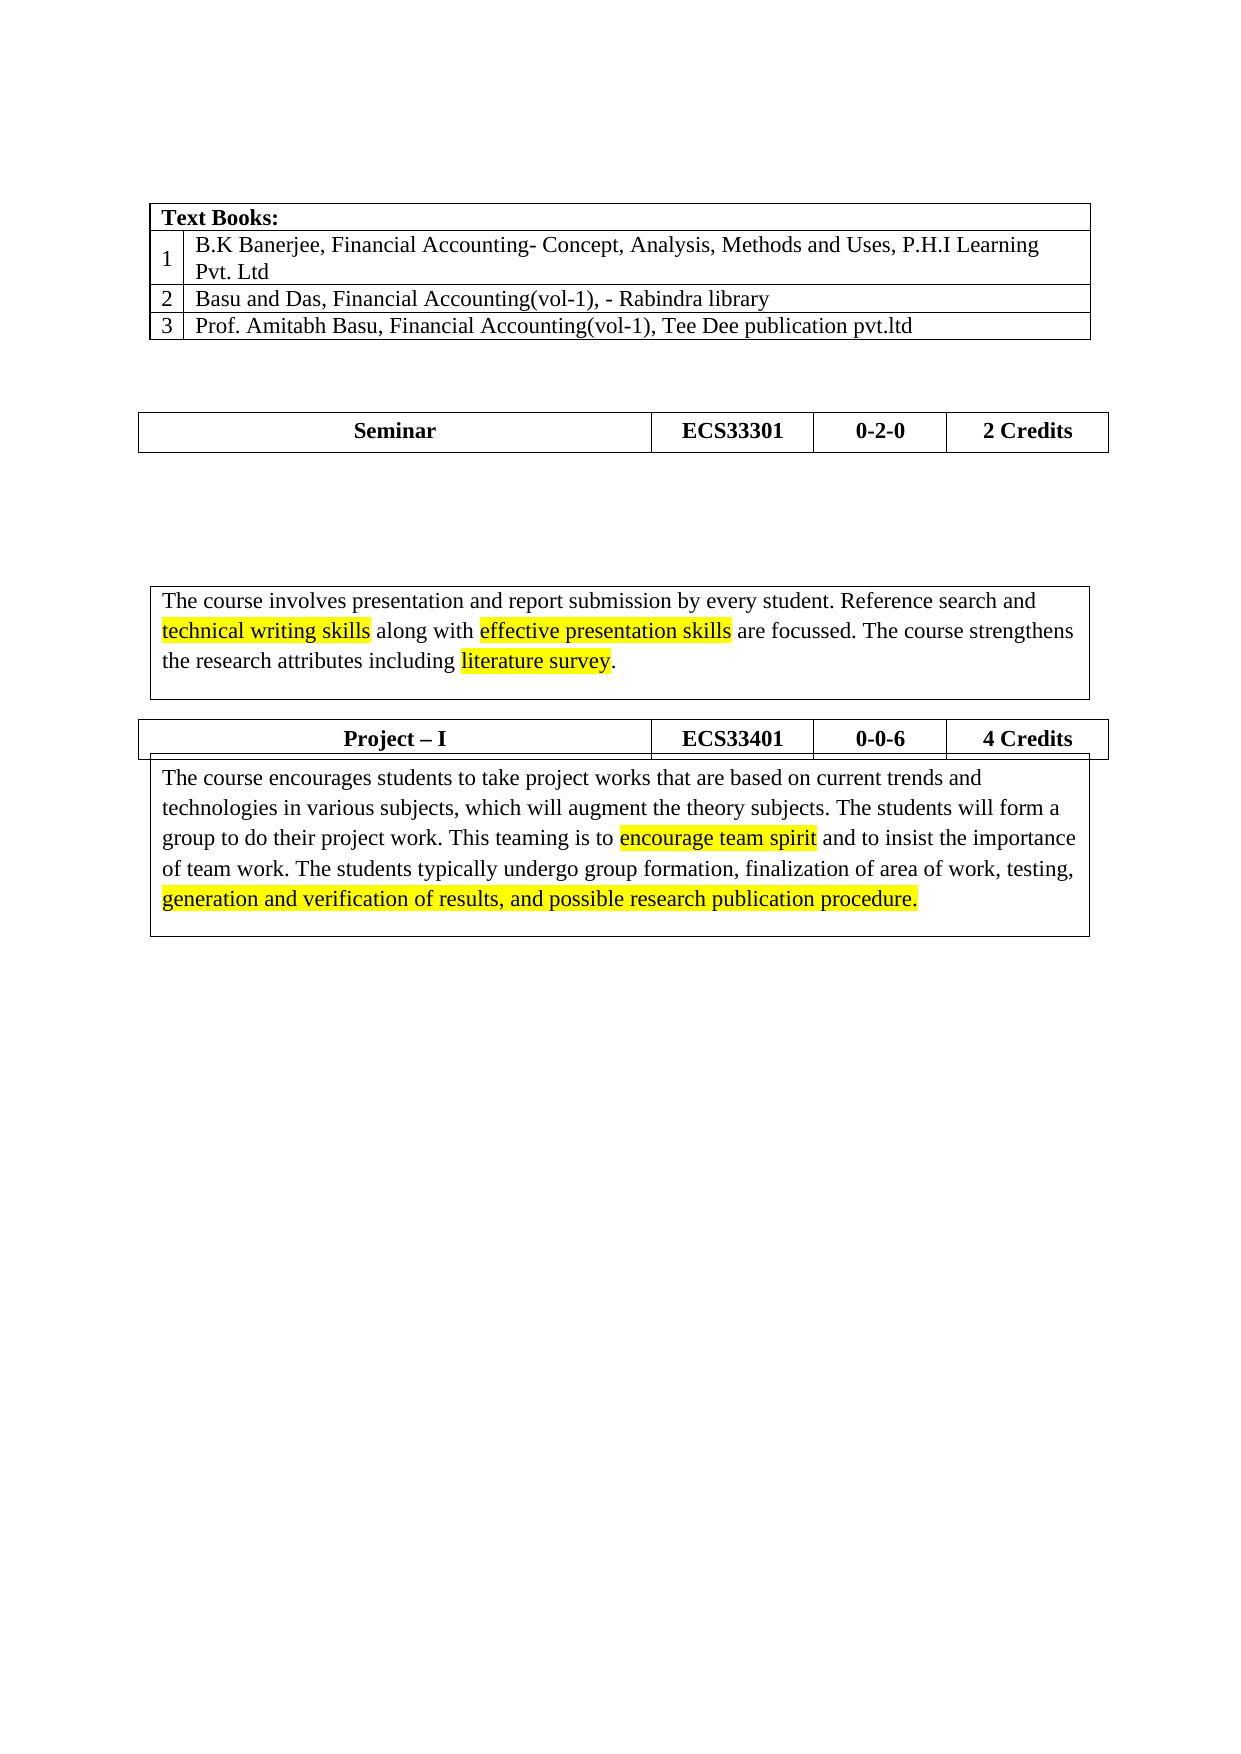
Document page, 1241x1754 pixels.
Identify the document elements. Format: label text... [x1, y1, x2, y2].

table_header 4 Credits [947, 720, 1108, 759]
table_cell Prof. Amitabh Basu, Financial Accounting(vol-1), Tee Dee publication pvt.ltd [184, 313, 1090, 339]
table_header Seminar [139, 413, 651, 452]
table_header 2 Credits [947, 413, 1108, 452]
table_header 0-2-0 [814, 413, 946, 452]
table_header The course involves presentation and report submission by every student. Reference search and technical writing skills along with effective presentation skills are focussed. The course strengthens the research attributes including literature survey. [151, 587, 1089, 698]
table_header ECS33301 [652, 413, 813, 452]
table_cell 2 [151, 285, 183, 312]
table_header 0-0-6 [814, 720, 946, 759]
table_cell 1 [151, 231, 183, 284]
table_header ECS33401 [652, 720, 813, 759]
table_cell B.K Banerjee, Financial Accounting- Concept, Analysis, Methods and Uses, P.H.I Learning Pvt. Ltd [184, 231, 1090, 284]
table_cell Basu and Das, Financial Accounting(vol-1), - Rabindra library [184, 285, 1090, 312]
table_cell 3 [151, 313, 183, 339]
table_header Project – I [139, 720, 651, 759]
table_header Text Books: [151, 204, 1090, 230]
table_header The course encourages students to take project works that are based on current trends and technologies in various subjects, which will augment the theory subjects. The students will form a group to do their project work. This teaming is to encourage team spirit and to insist the importance of team work. The students typically undergo group formation, finalization of area of work, testing, generation and verification of results, and possible research publication procedure. [151, 760, 1089, 936]
